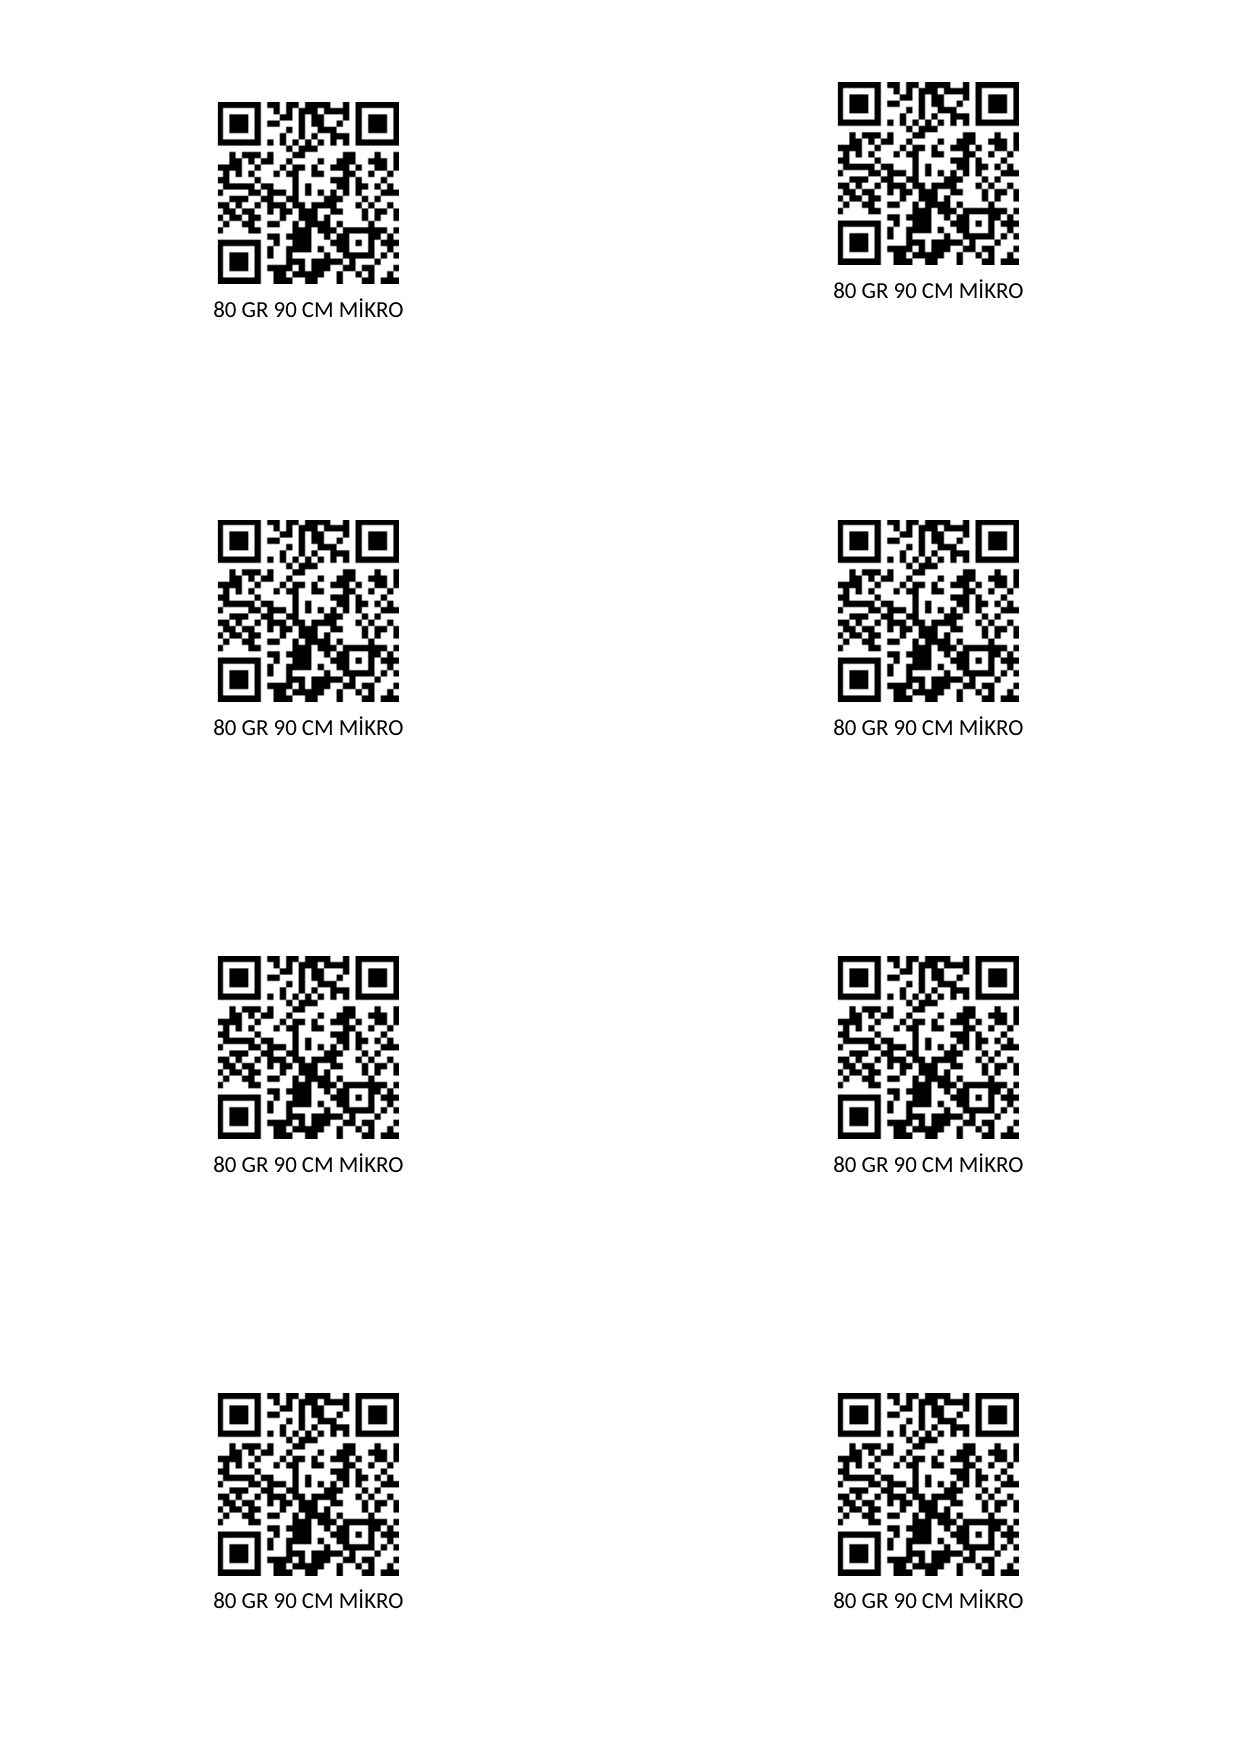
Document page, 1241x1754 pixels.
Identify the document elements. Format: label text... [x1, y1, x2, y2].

table_header 80 GR 90 CM MİKRO [619, 3, 1238, 440]
picture [217, 102, 399, 284]
table_header 80 GR 90 CM MİKRO [0, 3, 618, 440]
picture [217, 520, 399, 702]
picture [217, 956, 399, 1139]
picture [217, 1393, 399, 1576]
picture [837, 956, 1019, 1139]
picture [837, 1393, 1019, 1576]
table_cell 80 GR 90 CM MİKRO [619, 877, 1238, 1314]
table_cell 80 GR 90 CM MİKRO [0, 1314, 618, 1751]
picture [837, 520, 1019, 702]
table_cell 80 GR 90 CM MİKRO [0, 440, 618, 877]
picture [837, 82, 1019, 265]
table_cell 80 GR 90 CM MİKRO [619, 1314, 1238, 1751]
table_cell 80 GR 90 CM MİKRO [0, 877, 618, 1314]
table_cell 80 GR 90 CM MİKRO [619, 440, 1238, 877]
